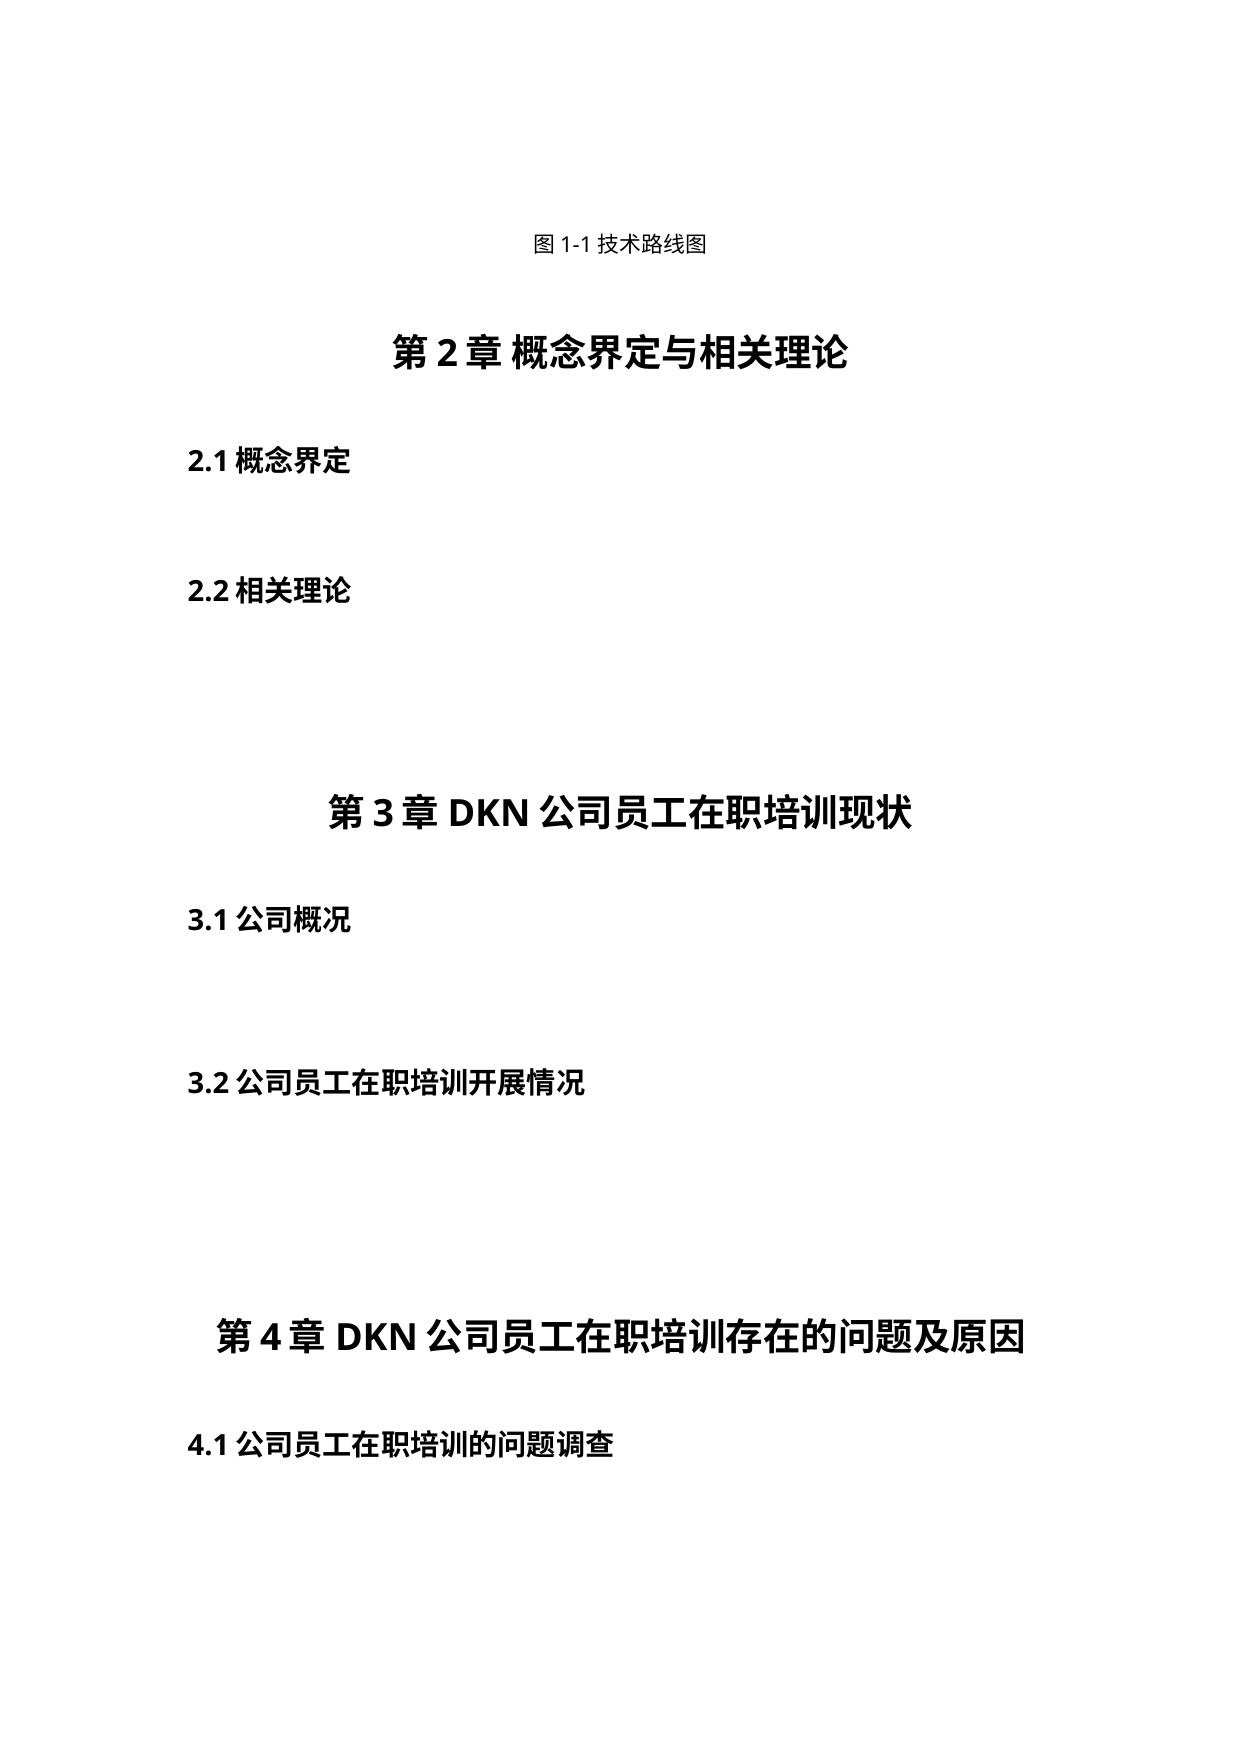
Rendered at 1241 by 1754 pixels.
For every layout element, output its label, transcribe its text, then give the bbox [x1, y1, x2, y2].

subtitle 3.2公司员工在职培训开展情况 [187, 1048, 1053, 1113]
subtitle 2.2相关理论 [187, 556, 1053, 621]
subtitle 第4章 DKN公司员工在职培训存在的问题及原因 [187, 1302, 1053, 1367]
subtitle 2.1概念界定 [187, 426, 1053, 491]
subtitle 3.1公司概况 [187, 886, 1053, 951]
subtitle 第2章 概念界定与相关理论 [187, 318, 1053, 383]
subtitle 4.1公司员工在职培训的问题调查 [187, 1410, 1053, 1475]
text 图 1-1 技术路线图 [187, 227, 1053, 259]
subtitle 第3章 DKN公司员工在职培训现状 [187, 777, 1053, 842]
